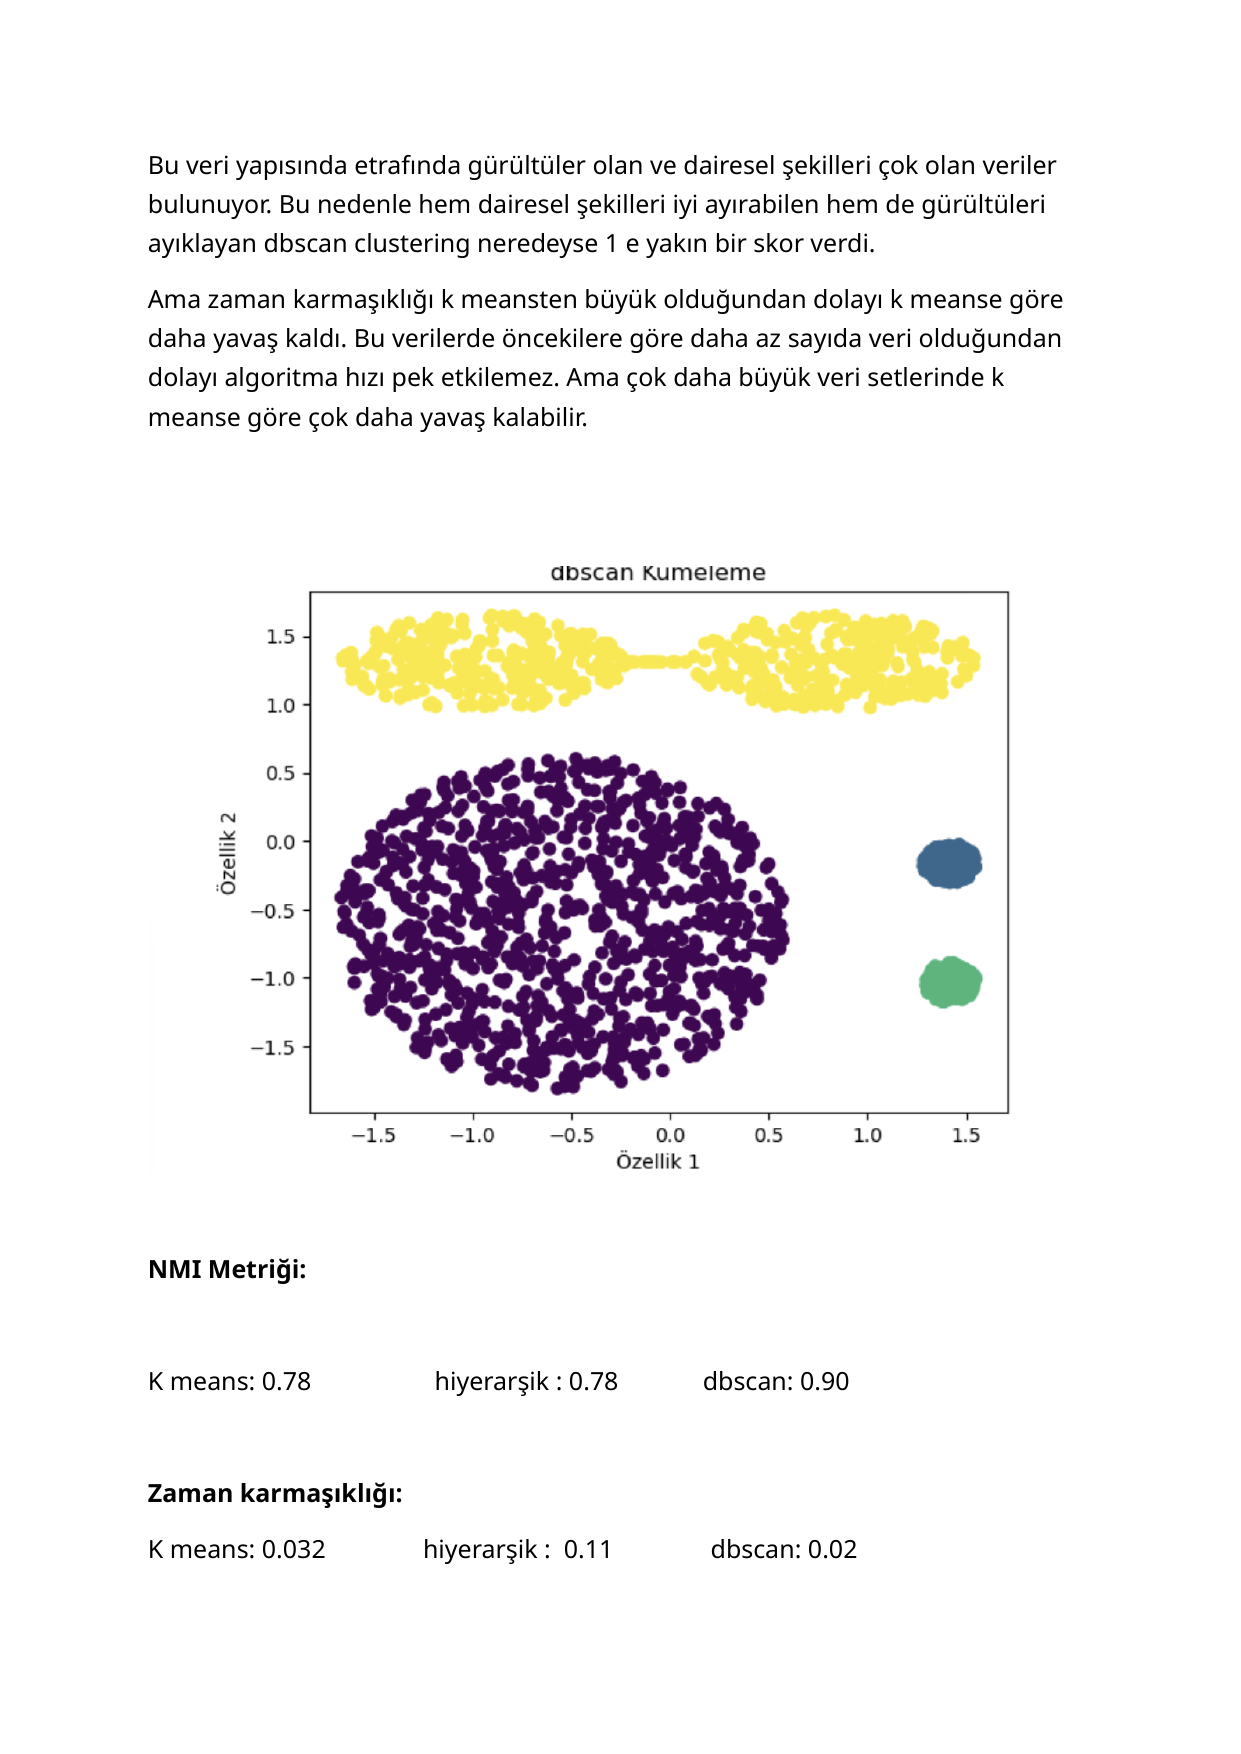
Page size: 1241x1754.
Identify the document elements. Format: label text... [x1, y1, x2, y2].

text Zaman karmaşıklığı: [148, 1476, 1093, 1509]
picture [147, 566, 1051, 1175]
text K means: 0.032 hiyerarşik : 0.11 dbscan: 0.02 [148, 1531, 1093, 1565]
text K means: 0.78 hiyerarşik : 0.78 dbscan: 0.90 [148, 1364, 1093, 1398]
text Bu veri yapısında etrafında gürültüler olan ve dairesel şekilleri çok olan veriler bulunuyor. Bu nedenle hem dairesel şekilleri iyi ayırabilen hem de gürültüleri ayıklayan dbscan clustering neredeyse 1 e yakın bir skor verdi. [148, 148, 1093, 260]
text Ama zaman karmaşıklığı k meansten büyük olduğundan dolayı k meanse göre daha yavaş kaldı. Bu verilerde öncekilere göre daha az sayıda veri olduğundan dolayı algoritma hızı pek etkilemez. Ama çok daha büyük veri setlerinde k meanse göre çok daha yavaş kalabilir. [148, 282, 1093, 433]
text NMI Metriği: [148, 1252, 1093, 1286]
